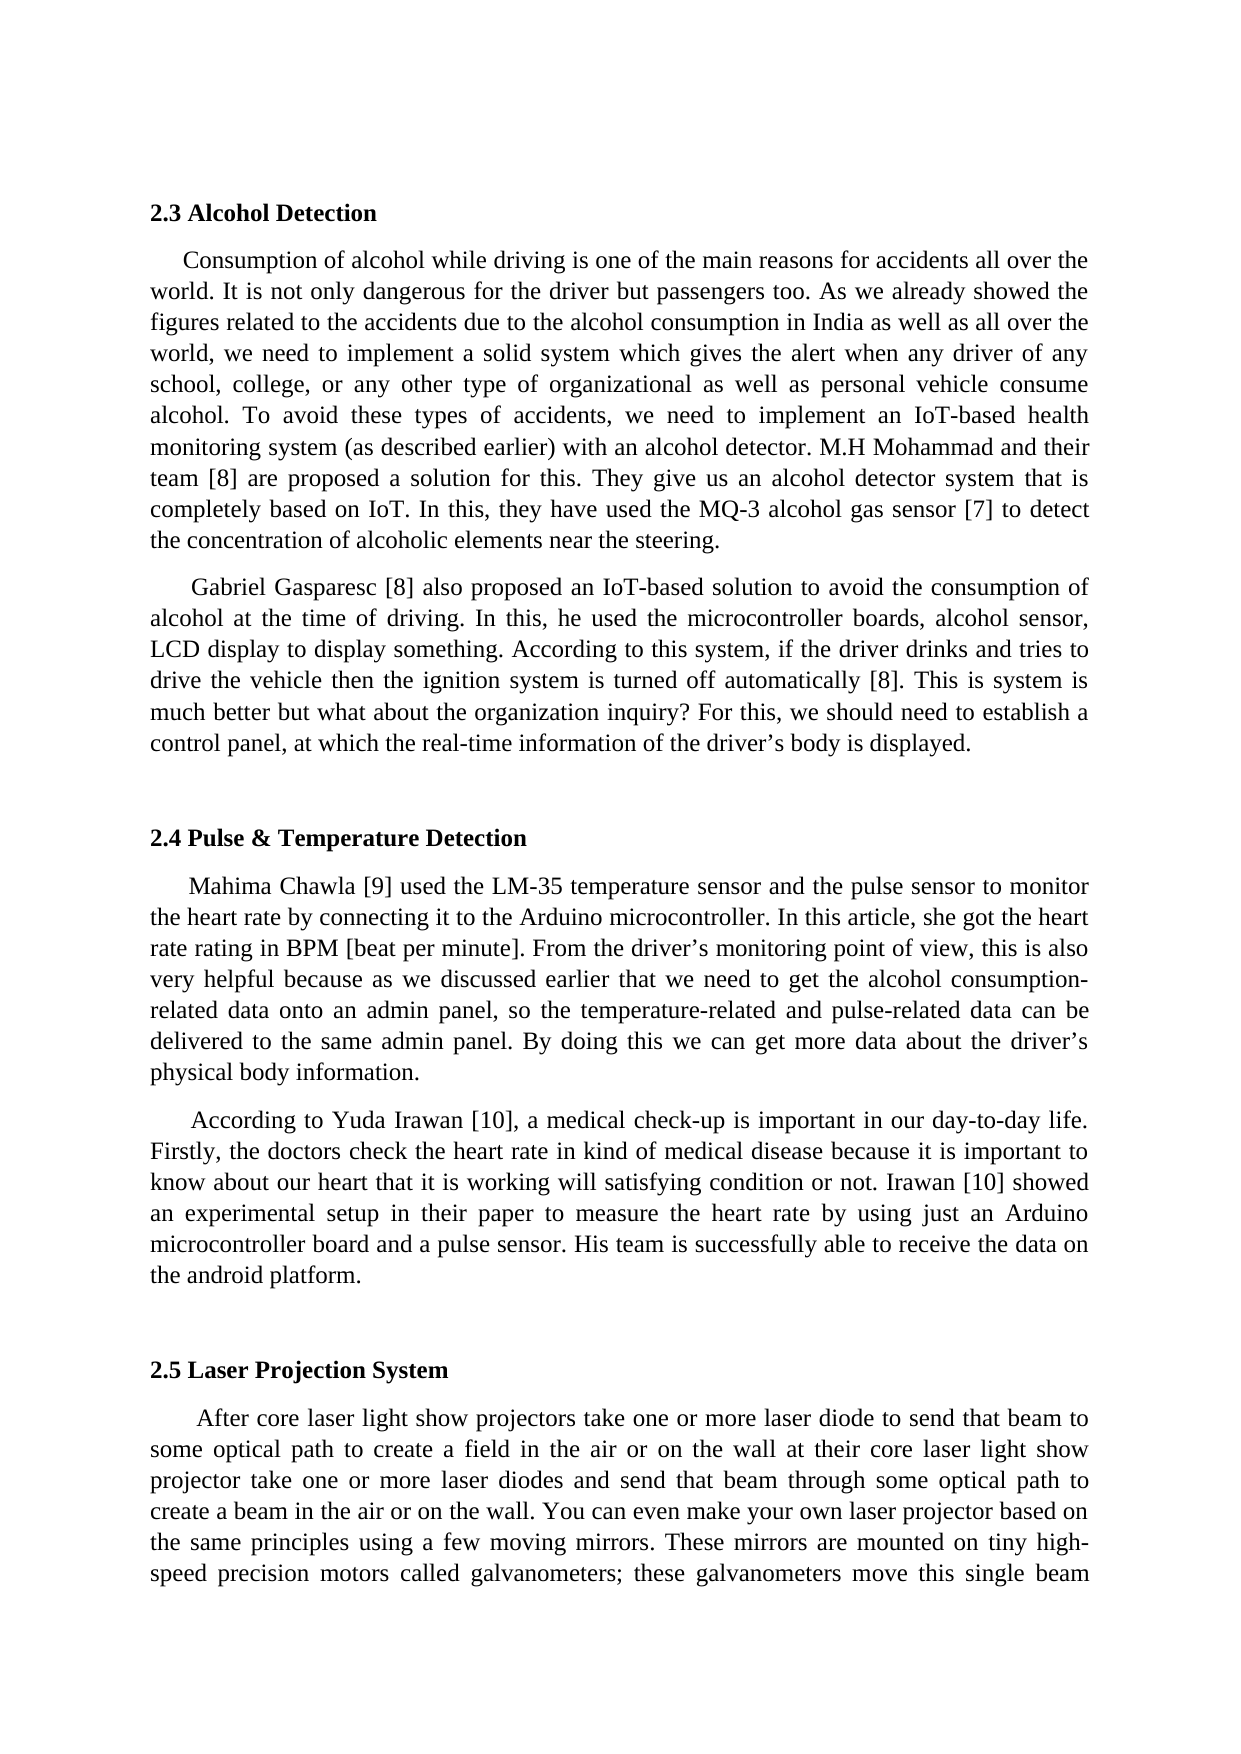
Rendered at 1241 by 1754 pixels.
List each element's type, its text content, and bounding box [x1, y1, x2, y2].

text Gabriel Gasparesc [8] also proposed an IoT-based solution to avoid the consumption of alcohol at the time of driving. In this, he used the microcontroller boards, alcohol sensor, LCD display to display something. According to this system, if the driver drinks and tries to drive the vehicle then the ignition system is turned off automatically [8]. This is system is much better but what about the organization inquiry? For this, we should need to establish a control panel, at which the real-time information of the driver’s body is displayed. [150, 572, 1090, 756]
text 2.4 Pulse & Temperature Detection [150, 823, 1090, 852]
text Mahima Chawla [9] used the LM-35 temperature sensor and the pulse sensor to monitor the heart rate by connecting it to the Arduino microcontroller. In this article, she got the heart rate rating in BPM [beat per minute]. From the driver’s monitoring point of view, this is also very helpful because as we discussed earlier that we need to get the alcohol consumption-related data onto an admin panel, so the temperature-related and pulse-related data can be delivered to the same admin panel. By doing this we can get more data about the driver’s physical body information. [150, 871, 1090, 1086]
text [150, 1403, 1090, 1587]
text Consumption of alcohol while driving is one of the main reasons for accidents all over the world. It is not only dangerous for the driver but passengers too. As we already showed the figures related to the accidents due to the alcohol consumption in India as well as all over the world, we need to implement a solid system which gives the alert when any driver of any school, college, or any other type of organizational as well as personal vehicle consume alcohol. To avoid these types of accidents, we need to implement an IoT-based health monitoring system (as described earlier) with an alcohol detector. M.H Mohammad and their team [8] are proposed a solution for this. They give us an alcohol detector system that is completely based on IoT. In this, they have used the MQ-3 alcohol gas sensor [7] to detect the concentration of alcoholic elements near the steering. [150, 245, 1090, 553]
text According to Yuda Irawan [10], a medical check-up is important in our day-to-day life. Firstly, the doctors check the heart rate in kind of medical disease because it is important to know about our heart that it is working will satisfying condition or not. Irawan [10] showed an experimental setup in their paper to measure the heart rate by using just an Arduino microcontroller board and a pulse sensor. His team is successfully able to receive the data on the android platform. [150, 1105, 1090, 1289]
text 2.5 Laser Projection System [150, 1355, 1090, 1384]
text 2.3 Alcohol Detection [150, 198, 1090, 226]
